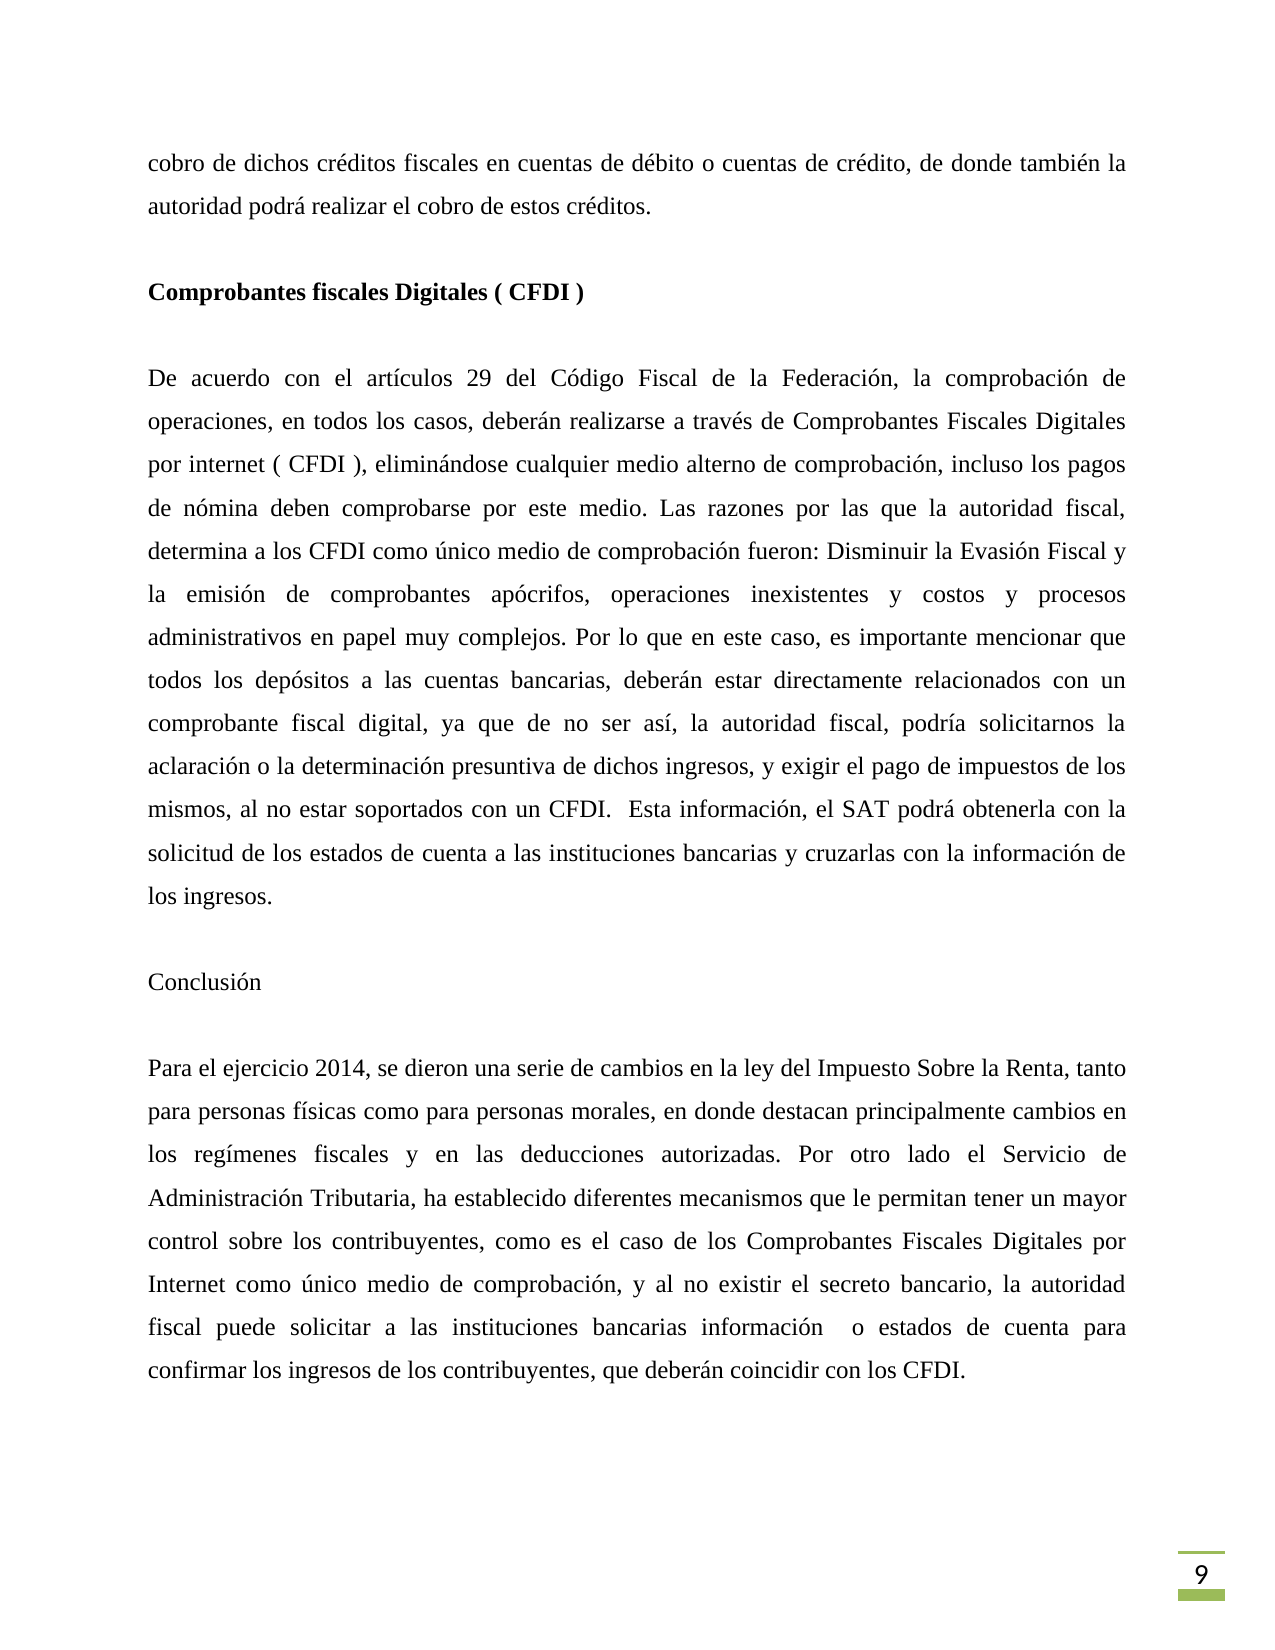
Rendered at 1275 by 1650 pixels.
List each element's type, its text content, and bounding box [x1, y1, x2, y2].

text Comprobantes fiscales Digitales ( CFDI ) [148, 277, 1127, 306]
text De acuerdo con el artículos 29 del Código Fiscal de la Federación, la comprobación de operaciones, en todos los casos, deberán realizarse a través de Comprobantes Fiscales Digitales por internet ( CFDI ), eliminándose cualquier medio alterno de comprobación, incluso los pagos de nómina deben comprobarse por este medio. Las razones por las que la autoridad fiscal, determina a los CFDI como único medio de comprobación fueron: Disminuir la Evasión Fiscal y la emisión de comprobantes apócrifos, operaciones inexistentes y costos y procesos administrativos en papel muy complejos. Por lo que en este caso, es importante mencionar que todos los depósitos a las cuentas bancarias, deberán estar directamente relacionados con un comprobante fiscal digital, ya que de no ser así, la autoridad fiscal, podría solicitarnos la aclaración o la determinación presuntiva de dichos ingresos, y exigir el pago de impuestos de los mismos, al no estar soportados con un CFDI. Esta información, el SAT podrá obtenerla con la solicitud de los estados de cuenta a las instituciones bancarias y cruzarlas con la información de los ingresos. [148, 363, 1127, 909]
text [148, 148, 1127, 219]
text Para el ejercicio 2014, se dieron una serie de cambios en la ley del Impuesto Sobre la Renta, tanto para personas físicas como para personas morales, en donde destacan principalmente cambios en los regímenes fiscales y en las deducciones autorizadas. Por otro lado el Servicio de Administración Tributaria, ha establecido diferentes mecanismos que le permitan tener un mayor control sobre los contribuyentes, como es el caso de los Comprobantes Fiscales Digitales por Internet como único medio de comprobación, y al no existir el secreto bancario, la autoridad fiscal puede solicitar a las instituciones bancarias información o estados de cuenta para confirmar los ingresos de los contribuyentes, que deberán coincidir con los CFDI. [148, 1053, 1127, 1384]
text Conclusión [148, 967, 1127, 996]
